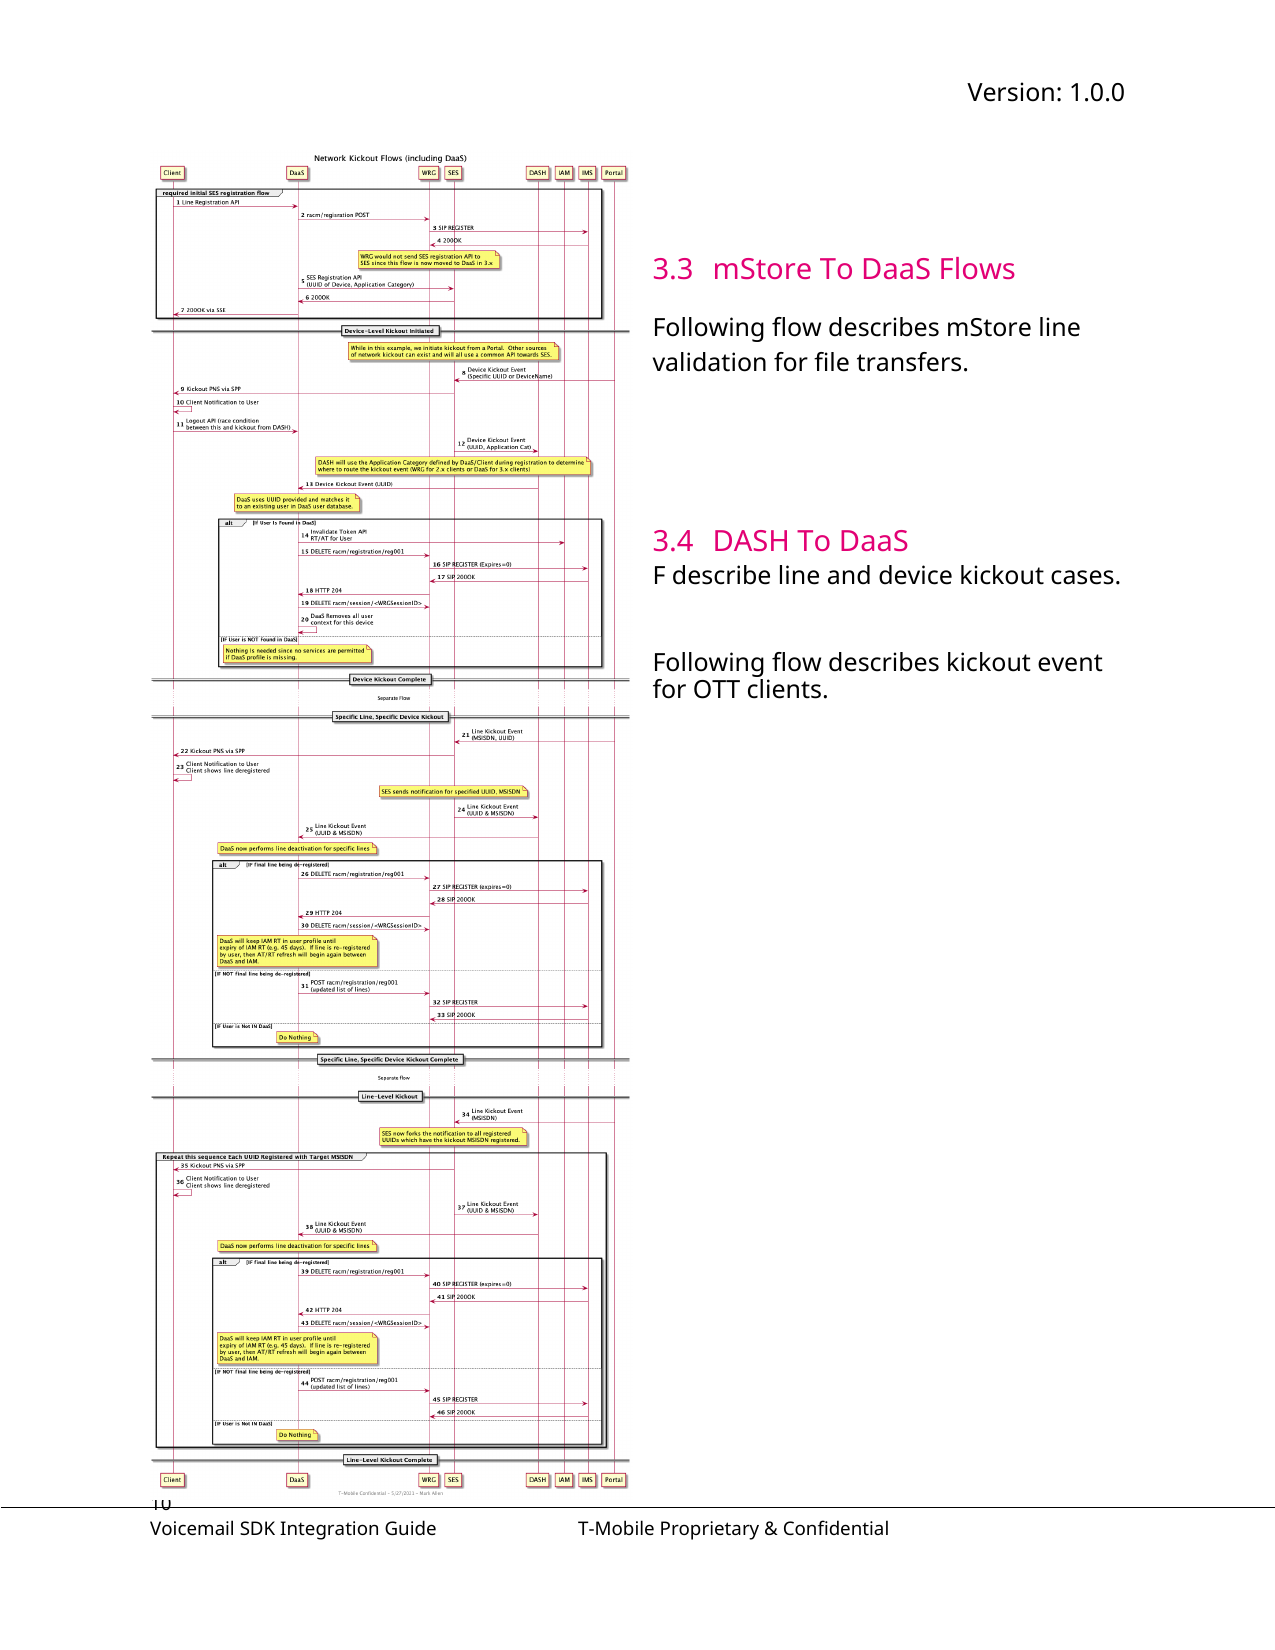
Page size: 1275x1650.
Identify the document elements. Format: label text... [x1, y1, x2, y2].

text F describe line and device kickout cases. [634, 563, 1125, 590]
text Following flow describes mStore line validation for file transfers. [634, 310, 1125, 378]
text Following flow describes kickout event for OTT clients. [634, 650, 1125, 704]
subtitle mStore To DaaS Flows [634, 248, 1125, 288]
picture [150, 150, 634, 1500]
subtitle DASH To DaaS [634, 521, 1125, 560]
